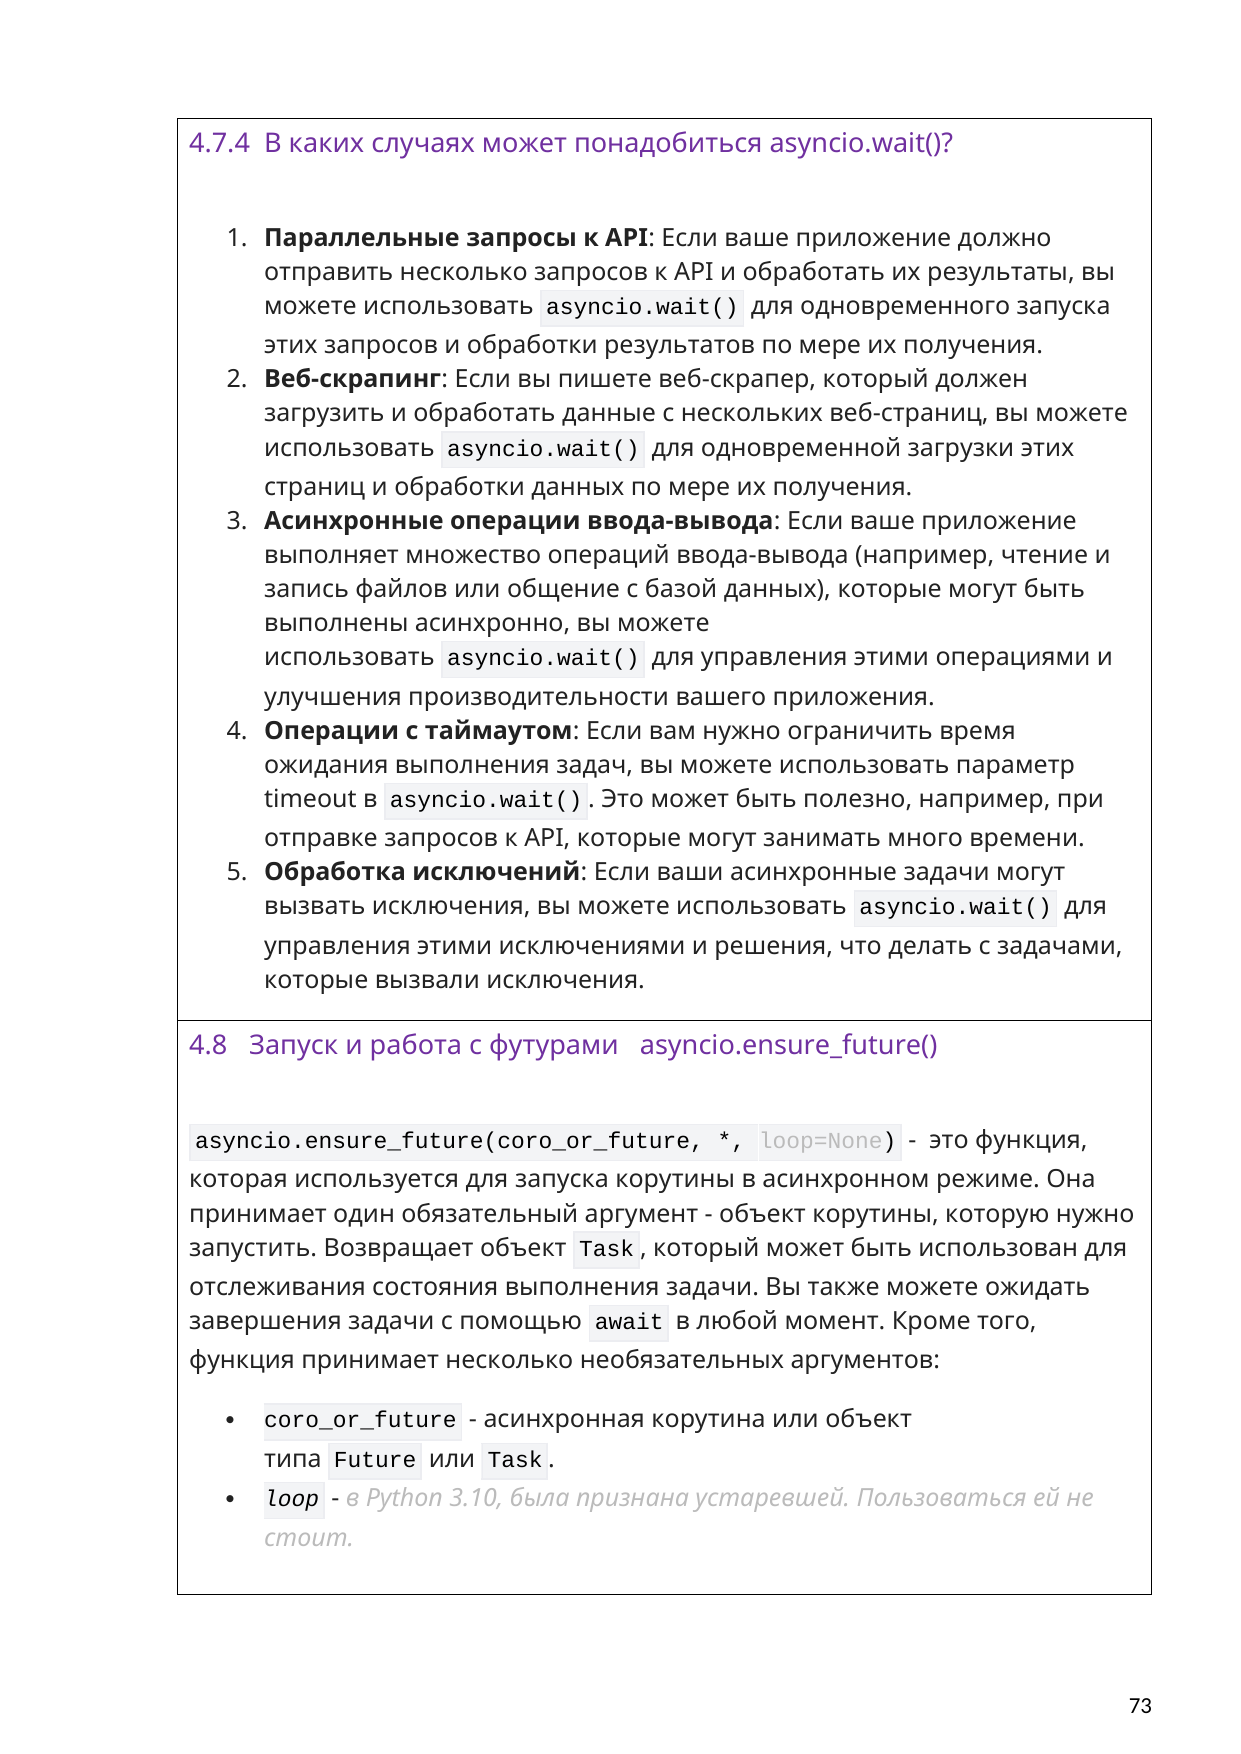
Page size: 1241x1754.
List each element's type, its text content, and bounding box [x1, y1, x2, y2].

table_cell В каких случаях может понадобиться asyncio.wait()? Параллельные запросы к API: Если ваше приложение должно отправить несколько запросов к API и обработать их результаты, вы можете использовать asyncio.wait() для одновременного запуска этих запросов и обработки результатов по мере их получения. Веб-скрапинг: Если вы пишете веб-скрапер, который должен загрузить и обработать данные с нескольких веб-страниц, вы можете использовать asyncio.wait() для одновременной загрузки этих страниц и обработки данных по мере их получения. Асинхронные операции ввода-вывода: Если ваше приложение выполняет множество операций ввода-вывода (например, чтение и запись файлов или общение с базой данных), которые могут быть выполнены асинхронно, вы можете использовать asyncio.wait() для управления этими операциями и улучшения производительности вашего приложения. Операции с таймаутом: Если вам нужно ограничить время ожидания выполнения задач, вы можете использовать параметр timeout в asyncio.wait(). Это может быть полезно, например, при отправке запросов к API, которые могут занимать много времени. Обработка исключений: Если ваши асинхронные задачи могут вызвать исключения, вы можете использовать asyncio.wait() для управления этими исключениями и решения, что делать с задачами, которые вызвали исключения. [178, 119, 1151, 1020]
table_cell Запуск и работа с футурами asyncio.ensure_future() asyncio.ensure_future(coro_or_future, *, loop=None) - это функция, которая используется для запуска корутины в асинхронном режиме. Она принимает один обязательный аргумент - объект корутины, которую нужно запустить. Возвращает объект Task, который может быть использован для отслеживания состояния выполнения задачи. Вы также можете ожидать завершения задачи с помощью await в любой момент. Кроме того, функция принимает несколько необязательных аргументов: coro_or_future - асинхронная корутина или объект типа Future или Task. loop - в Python 3.10, была признана устаревшей. Пользоваться ей не стоит. [178, 1021, 1151, 1594]
